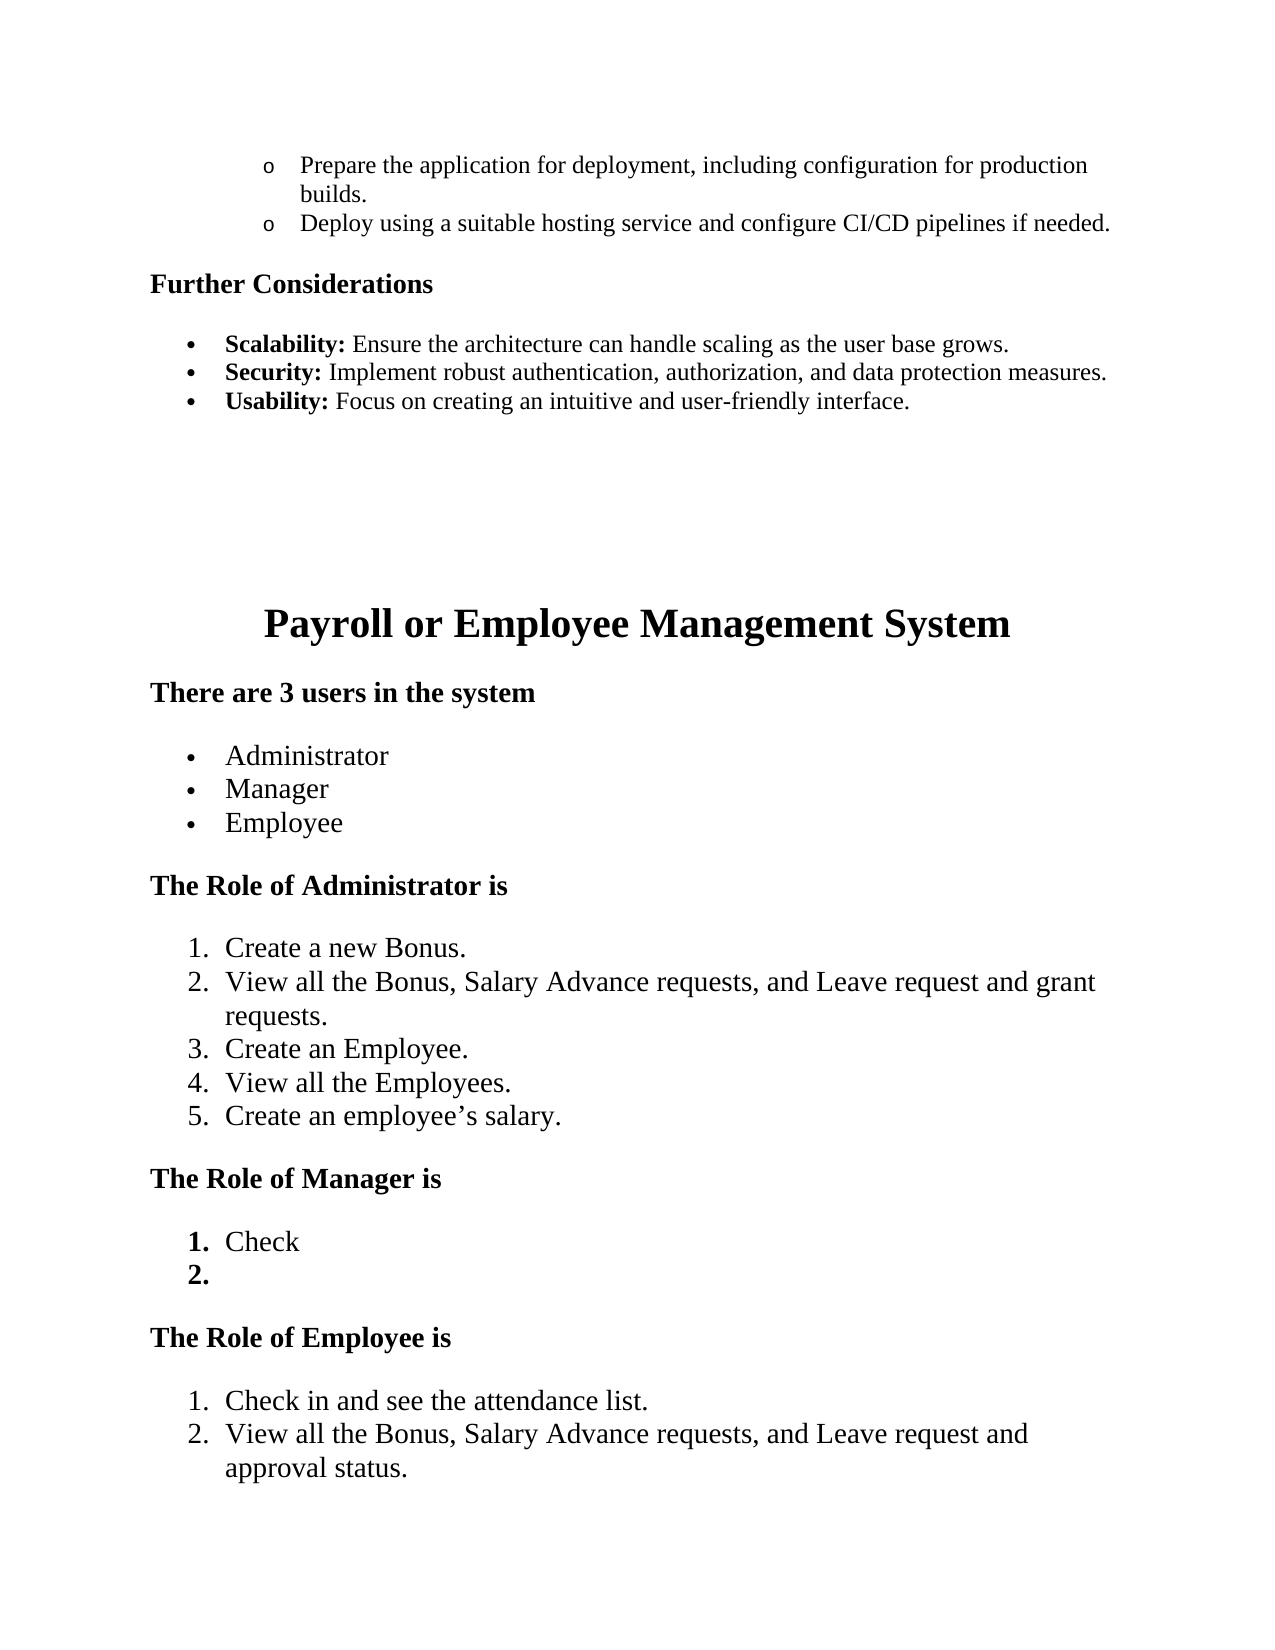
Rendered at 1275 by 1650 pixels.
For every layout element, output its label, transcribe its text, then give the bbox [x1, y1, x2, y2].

text Payroll or Employee Management System [150, 598, 1125, 646]
list Prepare the application for deployment, including configuration for production builds. [262, 150, 1125, 208]
list Create a new Bonus. [187, 931, 1125, 964]
list Check [187, 1224, 1125, 1257]
list Check in and see the attendance list. [187, 1383, 1125, 1416]
list Administrator [187, 738, 1125, 772]
text The Role of Employee is [150, 1320, 1125, 1353]
list Scalability: Ensure the architecture can handle scaling as the user base grows. [187, 329, 1125, 357]
list View all the Employees. [187, 1065, 1125, 1098]
list View all the Bonus, Salary Advance requests, and Leave request and grant requests. [187, 964, 1125, 1031]
list Employee [187, 805, 1125, 839]
list Create an Employee. [187, 1031, 1125, 1065]
list View all the Bonus, Salary Advance requests, and Leave request and approval status. [187, 1416, 1125, 1483]
list Security: Implement robust authentication, authorization, and data protection measures. [187, 357, 1125, 386]
text The Role of Manager is [150, 1161, 1125, 1194]
list Usability: Focus on creating an intuitive and user-friendly interface. [187, 386, 1125, 415]
list Manager [187, 772, 1125, 805]
text The Role of Administrator is [150, 868, 1125, 901]
list Create an employee’s salary. [187, 1098, 1125, 1132]
list Deploy using a suitable hosting service and configure CI/CD pipelines if needed. [262, 208, 1125, 238]
text Further Considerations [150, 267, 1125, 299]
text There are 3 users in the system [150, 675, 1125, 709]
